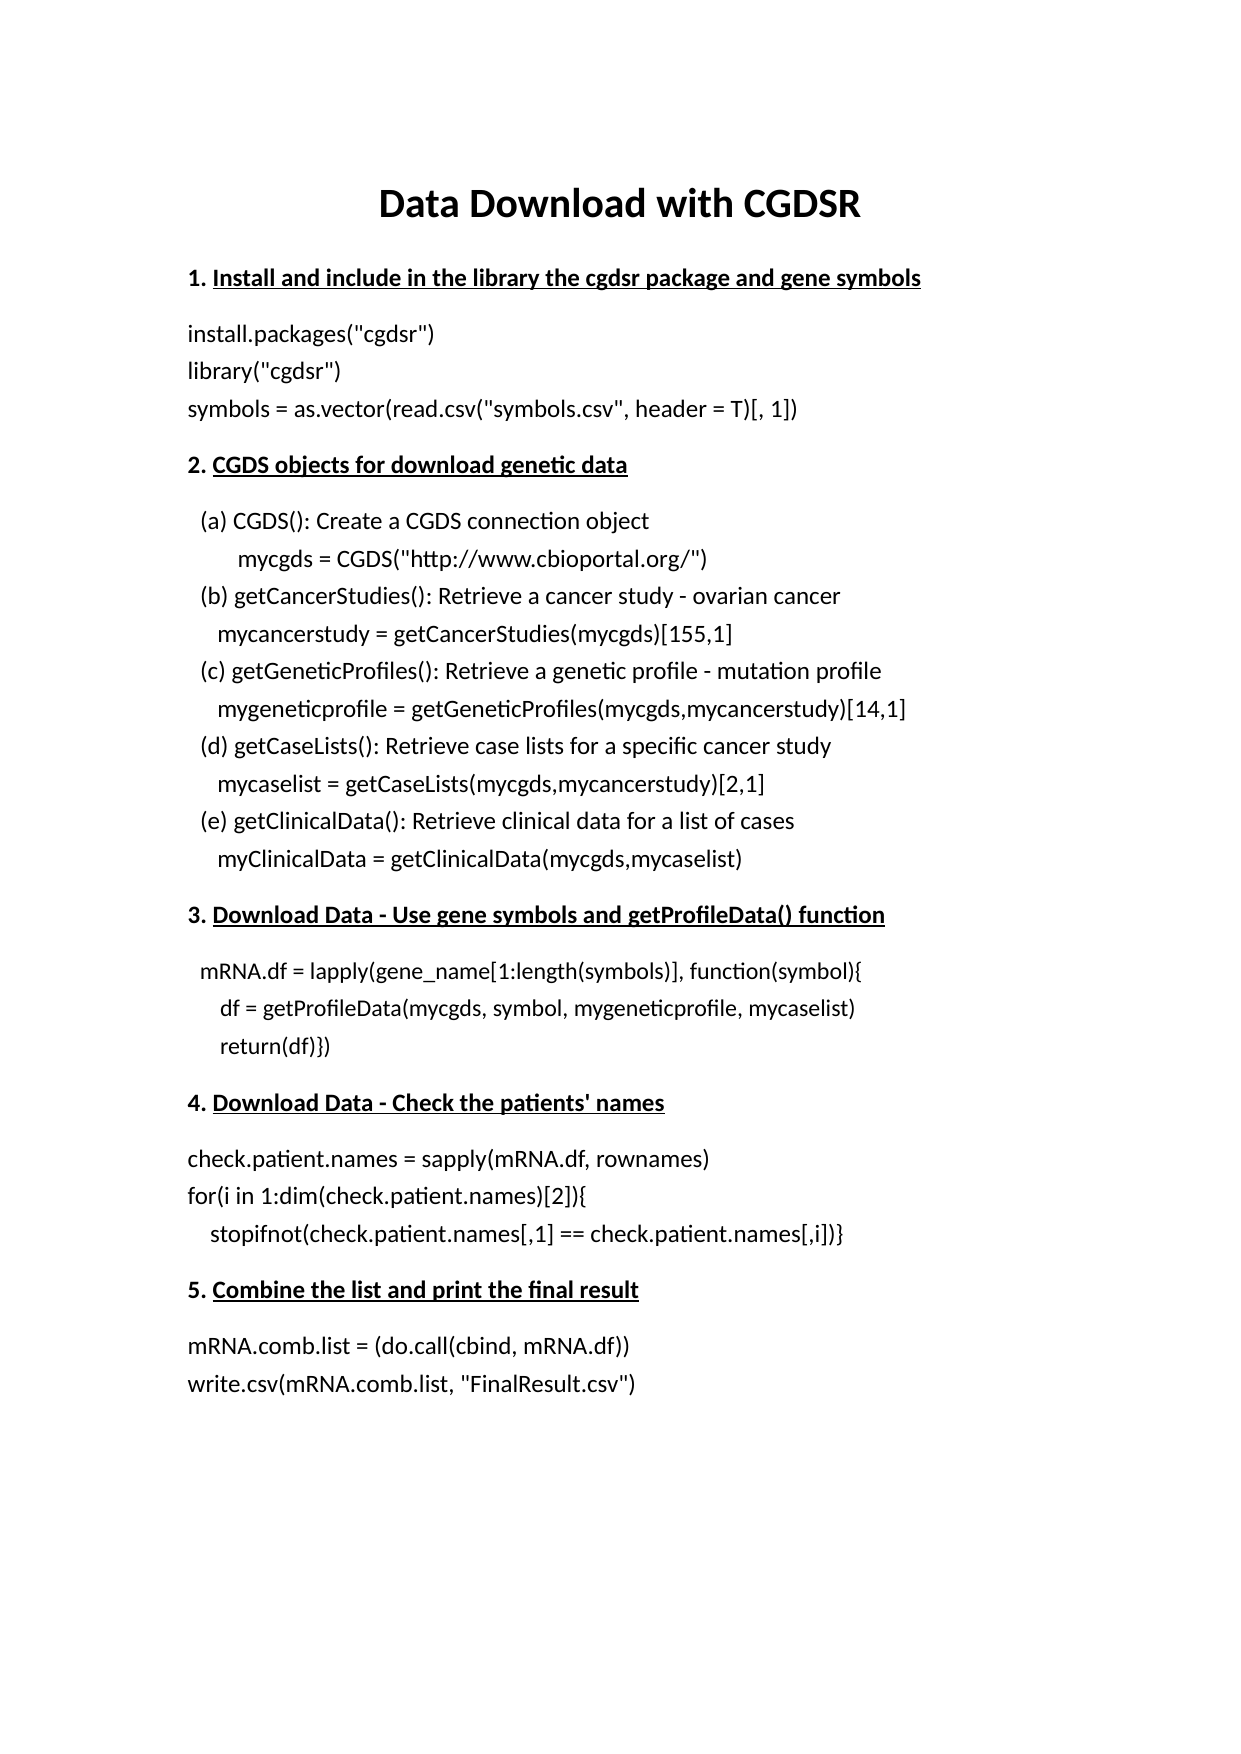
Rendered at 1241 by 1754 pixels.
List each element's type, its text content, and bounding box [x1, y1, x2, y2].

text return(df)}) [187, 1027, 1053, 1064]
text 3. Download Data - Use gene symbols and getProfileData() function [187, 896, 1053, 933]
text mycancerstudy = getCancerStudies(mycgds)[155,1] [187, 614, 1053, 652]
text symbols = as.vector(read.csv("symbols.csv", header = T)[, 1]) [187, 389, 1053, 427]
text Data Download with CGDSR [187, 164, 1053, 239]
text mRNA.comb.list = (do.call(cbind, mRNA.df)) [187, 1327, 1053, 1364]
text myClinicalData = getClinicalData(mycgds,mycaselist) [187, 839, 1053, 877]
text 2. CGDS objects for download genetic data [187, 446, 1053, 483]
text (a) CGDS(): Create a CGDS connection object [187, 502, 1053, 539]
text (d) getCaseLists(): Retrieve case lists for a specific cancer study [187, 727, 1053, 764]
text mycgds = CGDS("http://www.cbioportal.org/") [187, 539, 1053, 577]
text (c) getGeneticProfiles(): Retrieve a genetic profile - mutation profile [187, 652, 1053, 689]
text library("cgdsr") [187, 352, 1053, 389]
text (b) getCancerStudies(): Retrieve a cancer study - ovarian cancer [187, 577, 1053, 614]
text 1. Install and include in the library the cgdsr package and gene symbols [187, 258, 1053, 296]
text (e) getClinicalData(): Retrieve clinical data for a list of cases [187, 802, 1053, 839]
text mRNA.df = lapply(gene_name[1:length(symbols)], function(symbol){ [187, 952, 1053, 989]
text for(i in 1:dim(check.patient.names)[2]){ [187, 1177, 1053, 1214]
text mycaselist = getCaseLists(mycgds,mycancerstudy)[2,1] [187, 764, 1053, 802]
text mygeneticprofile = getGeneticProfiles(mycgds,mycancerstudy)[14,1] [187, 689, 1053, 727]
text 4. Download Data - Check the patients' names [187, 1083, 1053, 1121]
text df = getProfileData(mycgds, symbol, mygeneticprofile, mycaselist) [187, 989, 1053, 1027]
text 5. Combine the list and print the final result [187, 1271, 1053, 1308]
text check.patient.names = sapply(mRNA.df, rownames) [187, 1139, 1053, 1177]
text write.csv(mRNA.comb.list, "FinalResult.csv") [187, 1364, 1053, 1402]
text stopifnot(check.patient.names[,1] == check.patient.names[,i])} [187, 1214, 1053, 1252]
text install.packages("cgdsr") [187, 314, 1053, 352]
